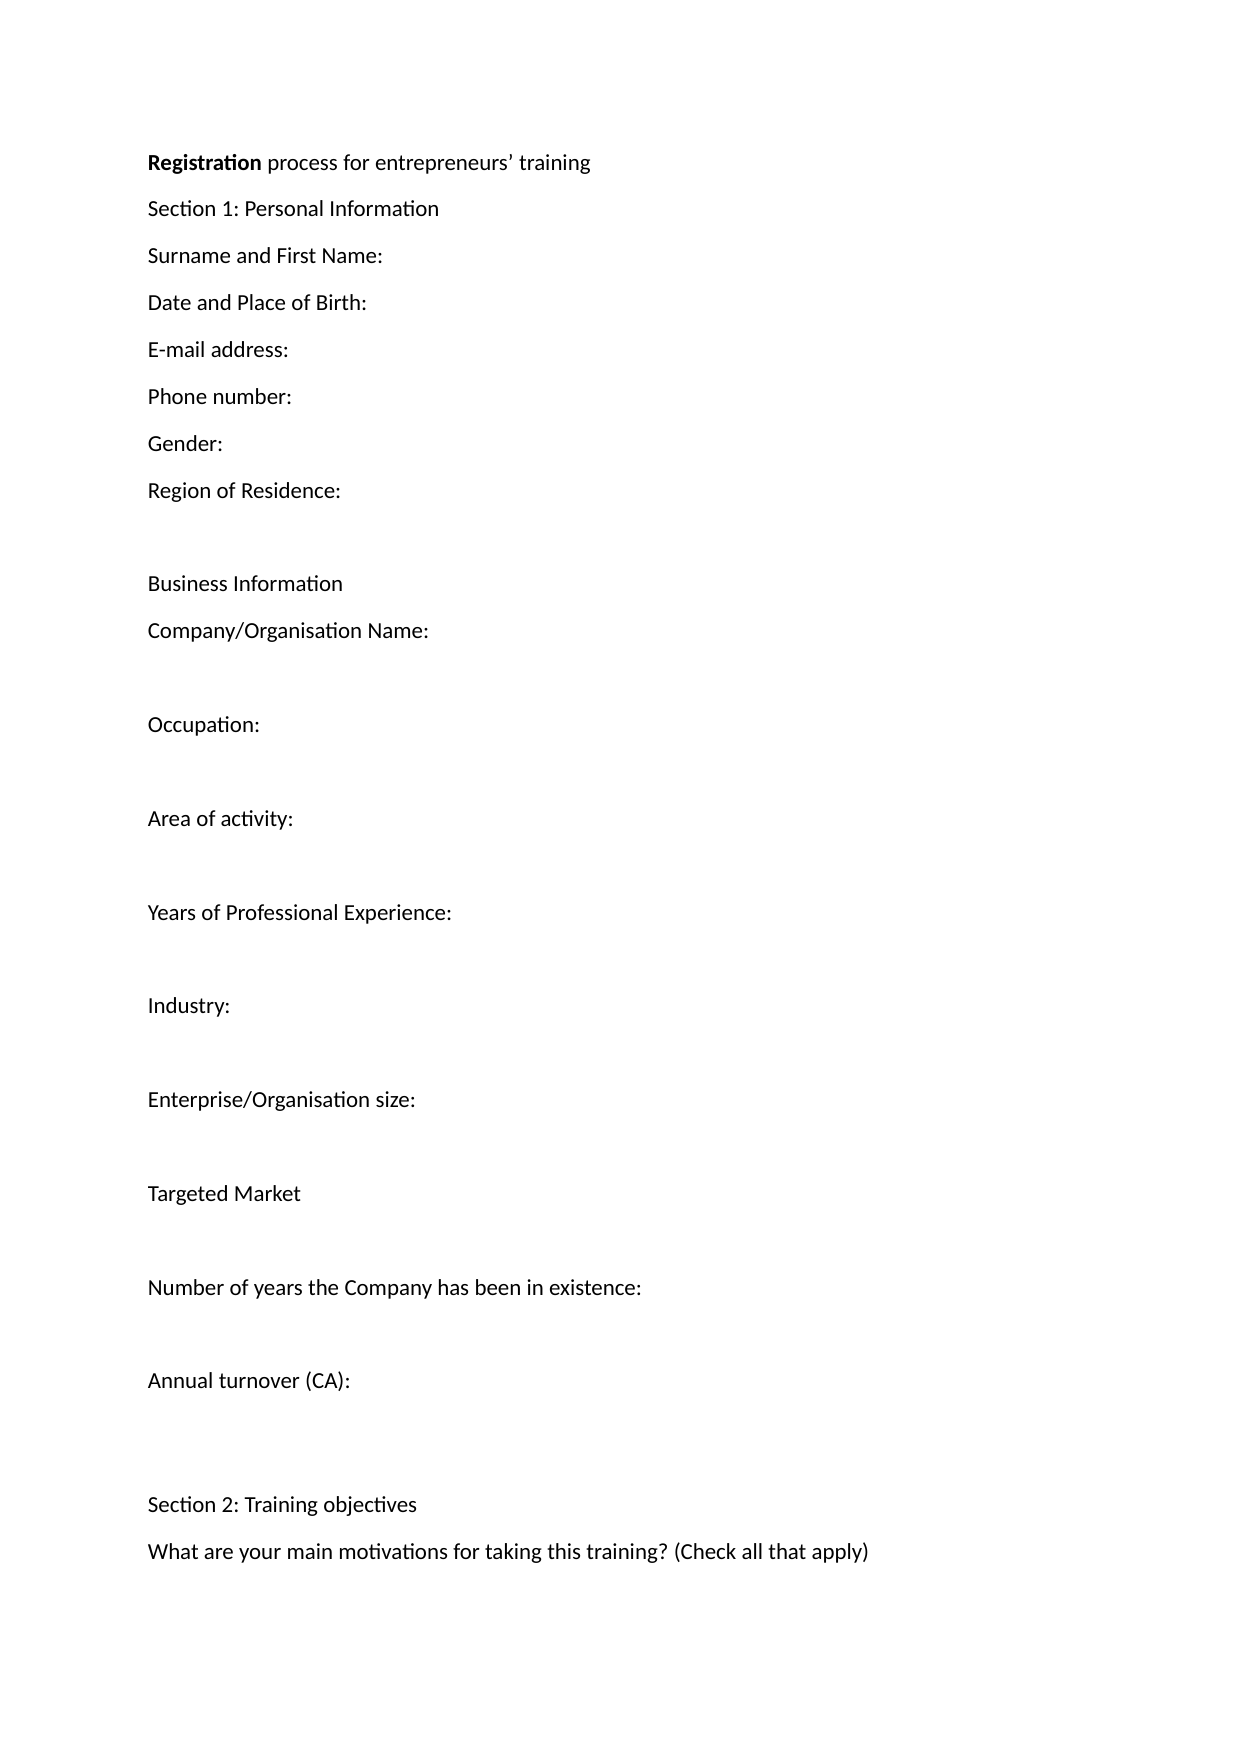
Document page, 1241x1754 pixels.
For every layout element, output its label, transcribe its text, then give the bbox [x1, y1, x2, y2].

text Area of activity: [148, 804, 1093, 832]
text Industry: [148, 991, 1093, 1019]
text Company/Organisation Name: [148, 616, 1093, 644]
text Section 1: Personal Information [148, 194, 1093, 222]
text Registration process for entrepreneurs’ training [148, 148, 1093, 176]
text Number of years the Company has been in existence: [148, 1273, 1093, 1301]
text Targeted Market [148, 1179, 1093, 1207]
text E-mail address: [148, 335, 1093, 363]
text Enterprise/Organisation size: [148, 1085, 1093, 1113]
text Occupation: [148, 710, 1093, 738]
text Business Information [148, 569, 1093, 597]
text Date and Place of Birth: [148, 288, 1093, 316]
text Years of Professional Experience: [148, 898, 1093, 926]
text Phone number: [148, 382, 1093, 410]
text Section 2: Training objectives [148, 1490, 1093, 1518]
text Region of Residence: [148, 476, 1093, 504]
text What are your main motivations for taking this training? (Check all that apply) [148, 1537, 1093, 1565]
text Annual turnover (CA): [148, 1366, 1093, 1394]
text Surname and First Name: [148, 241, 1093, 269]
text Gender: [148, 429, 1093, 457]
